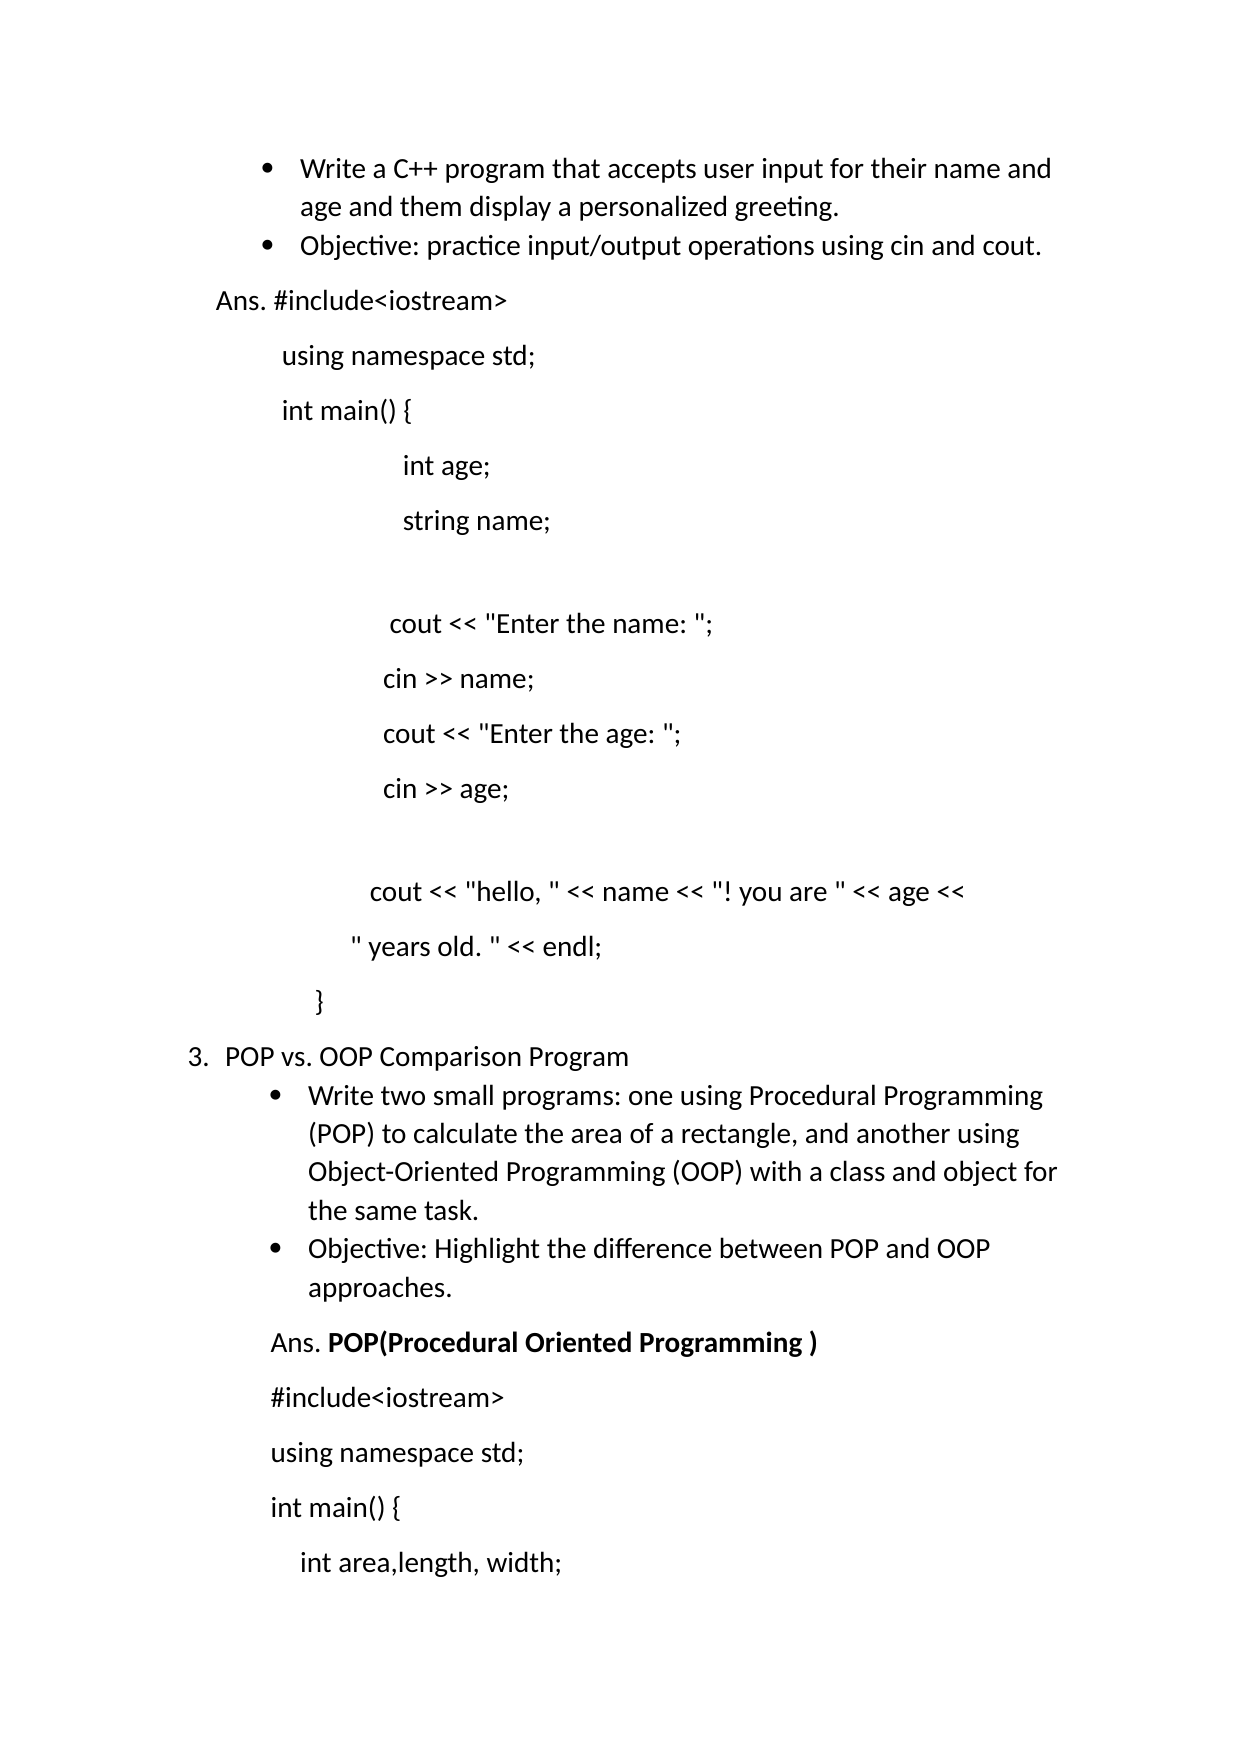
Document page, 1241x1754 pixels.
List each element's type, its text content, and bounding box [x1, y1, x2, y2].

text cin >> age; [150, 770, 1090, 806]
list Write a C++ program that accepts user input for their name and age and them display a personalized greeting. [262, 150, 1090, 224]
list POP vs. OOP Comparison Program [187, 1038, 1090, 1074]
text string name; [150, 502, 1090, 538]
text using namespace std; [270, 1434, 1090, 1470]
text int age; [150, 447, 1090, 483]
text Ans. POP(Procedural Oriented Programming ) [270, 1324, 1090, 1359]
list Objective: Highlight the difference between POP and OOP approaches. [270, 1230, 1090, 1304]
text int area,length, width; [270, 1544, 1090, 1580]
text int main() { [270, 1489, 1090, 1525]
list Write two small programs: one using Procedural Programming (POP) to calculate the area of a rectangle, and another using Object-Oriented Programming (OOP) with a class and object for the same task. [270, 1077, 1090, 1228]
text Ans. #include<iostream> [150, 282, 1090, 318]
text using namespace std; [150, 337, 1090, 373]
text cout << "hello, " << name << "! you are " << age << [150, 873, 1090, 908]
text cout << "Enter the name: "; [150, 605, 1090, 641]
text #include<iostream> [270, 1379, 1090, 1415]
text cin >> name; [150, 660, 1090, 696]
text cout << "Enter the age: "; [150, 715, 1090, 751]
list Objective: practice input/output operations using cin and cout. [262, 227, 1090, 262]
text " years old. " << endl; [150, 928, 1090, 964]
text } [150, 983, 1090, 1019]
text int main() { [150, 392, 1090, 428]
